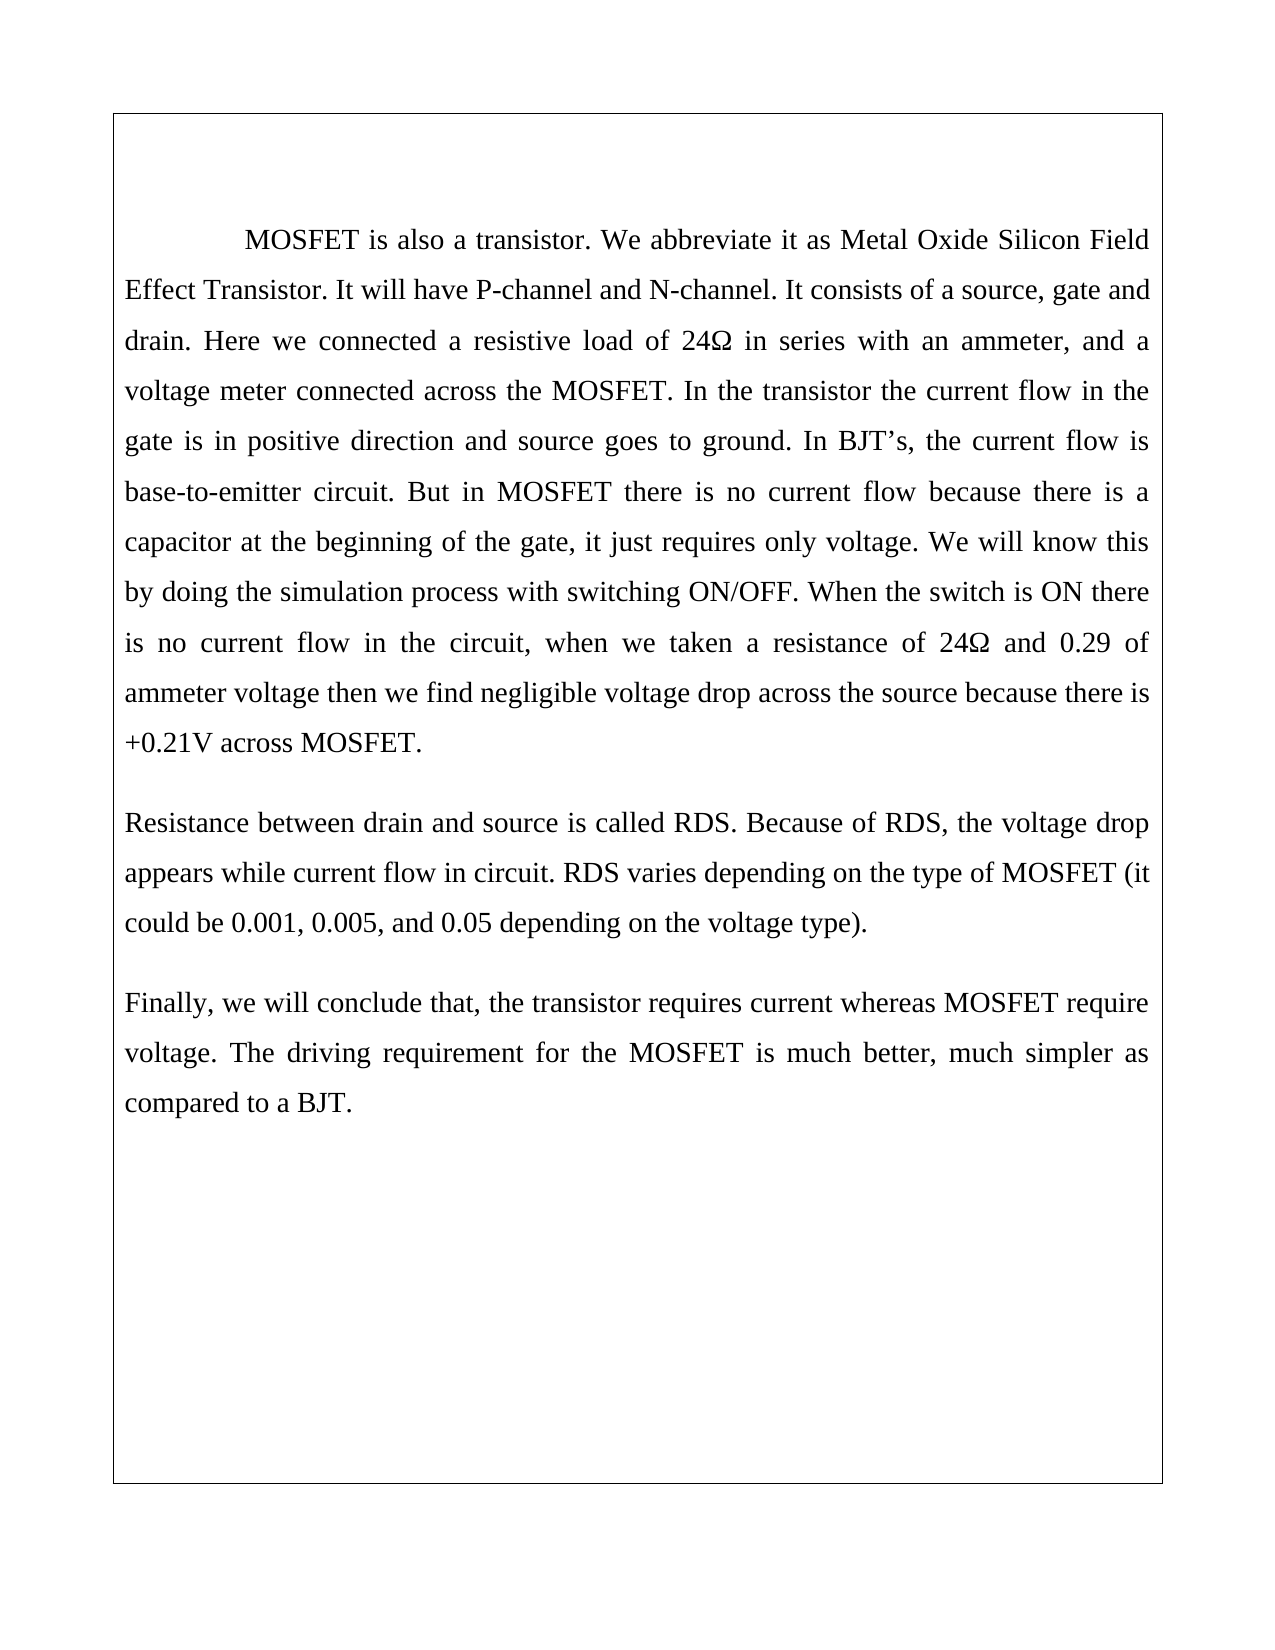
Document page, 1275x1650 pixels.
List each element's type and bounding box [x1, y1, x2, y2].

table_cell [114, 114, 1162, 1483]
